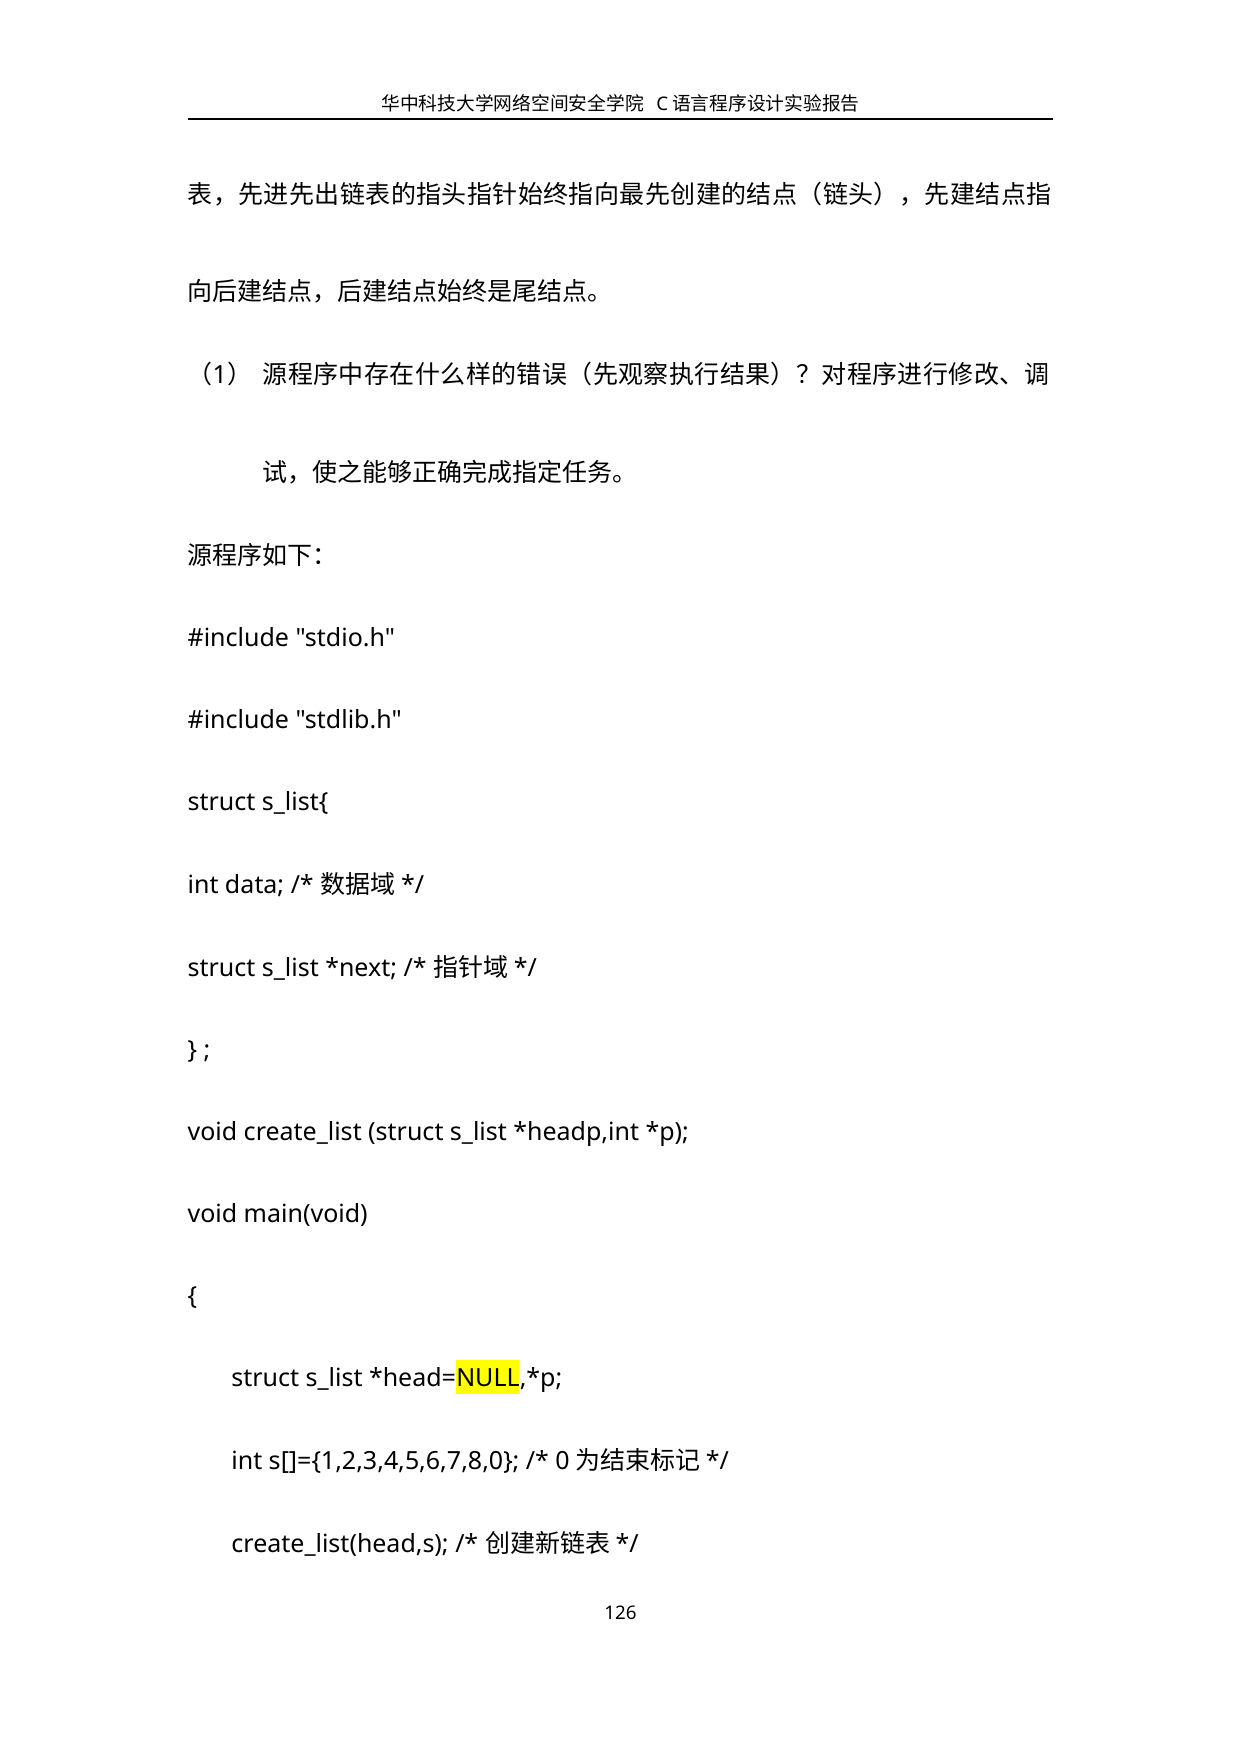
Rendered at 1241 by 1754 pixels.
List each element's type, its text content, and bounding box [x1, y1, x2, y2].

text } ; [187, 1016, 1053, 1081]
text create_list(head,s); /* 创建新链表 */ [187, 1509, 1053, 1574]
text void main(void) [187, 1180, 1053, 1245]
text #include "stdio.h" [187, 604, 1053, 669]
text struct s_list *head=NULL,*p; [187, 1344, 1053, 1409]
text int data; /* 数据域 */ [187, 850, 1053, 915]
text int s[]={1,2,3,4,5,6,7,8,0}; /* 0为结束标记 */ [187, 1426, 1053, 1491]
text #include "stdlib.h" [187, 686, 1053, 751]
text 源程序如下： [187, 521, 1053, 586]
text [187, 160, 1053, 322]
text struct s_list *next; /* 指针域 */ [187, 933, 1053, 998]
list 源程序中存在什么样的错误（先观察执行结果）？对程序进行修改、调试，使之能够正确完成指定任务。 [187, 340, 1053, 503]
text { [187, 1262, 1053, 1327]
text void create_list (struct s_list *headp,int *p); [187, 1098, 1053, 1163]
text struct s_list{ [187, 768, 1053, 833]
